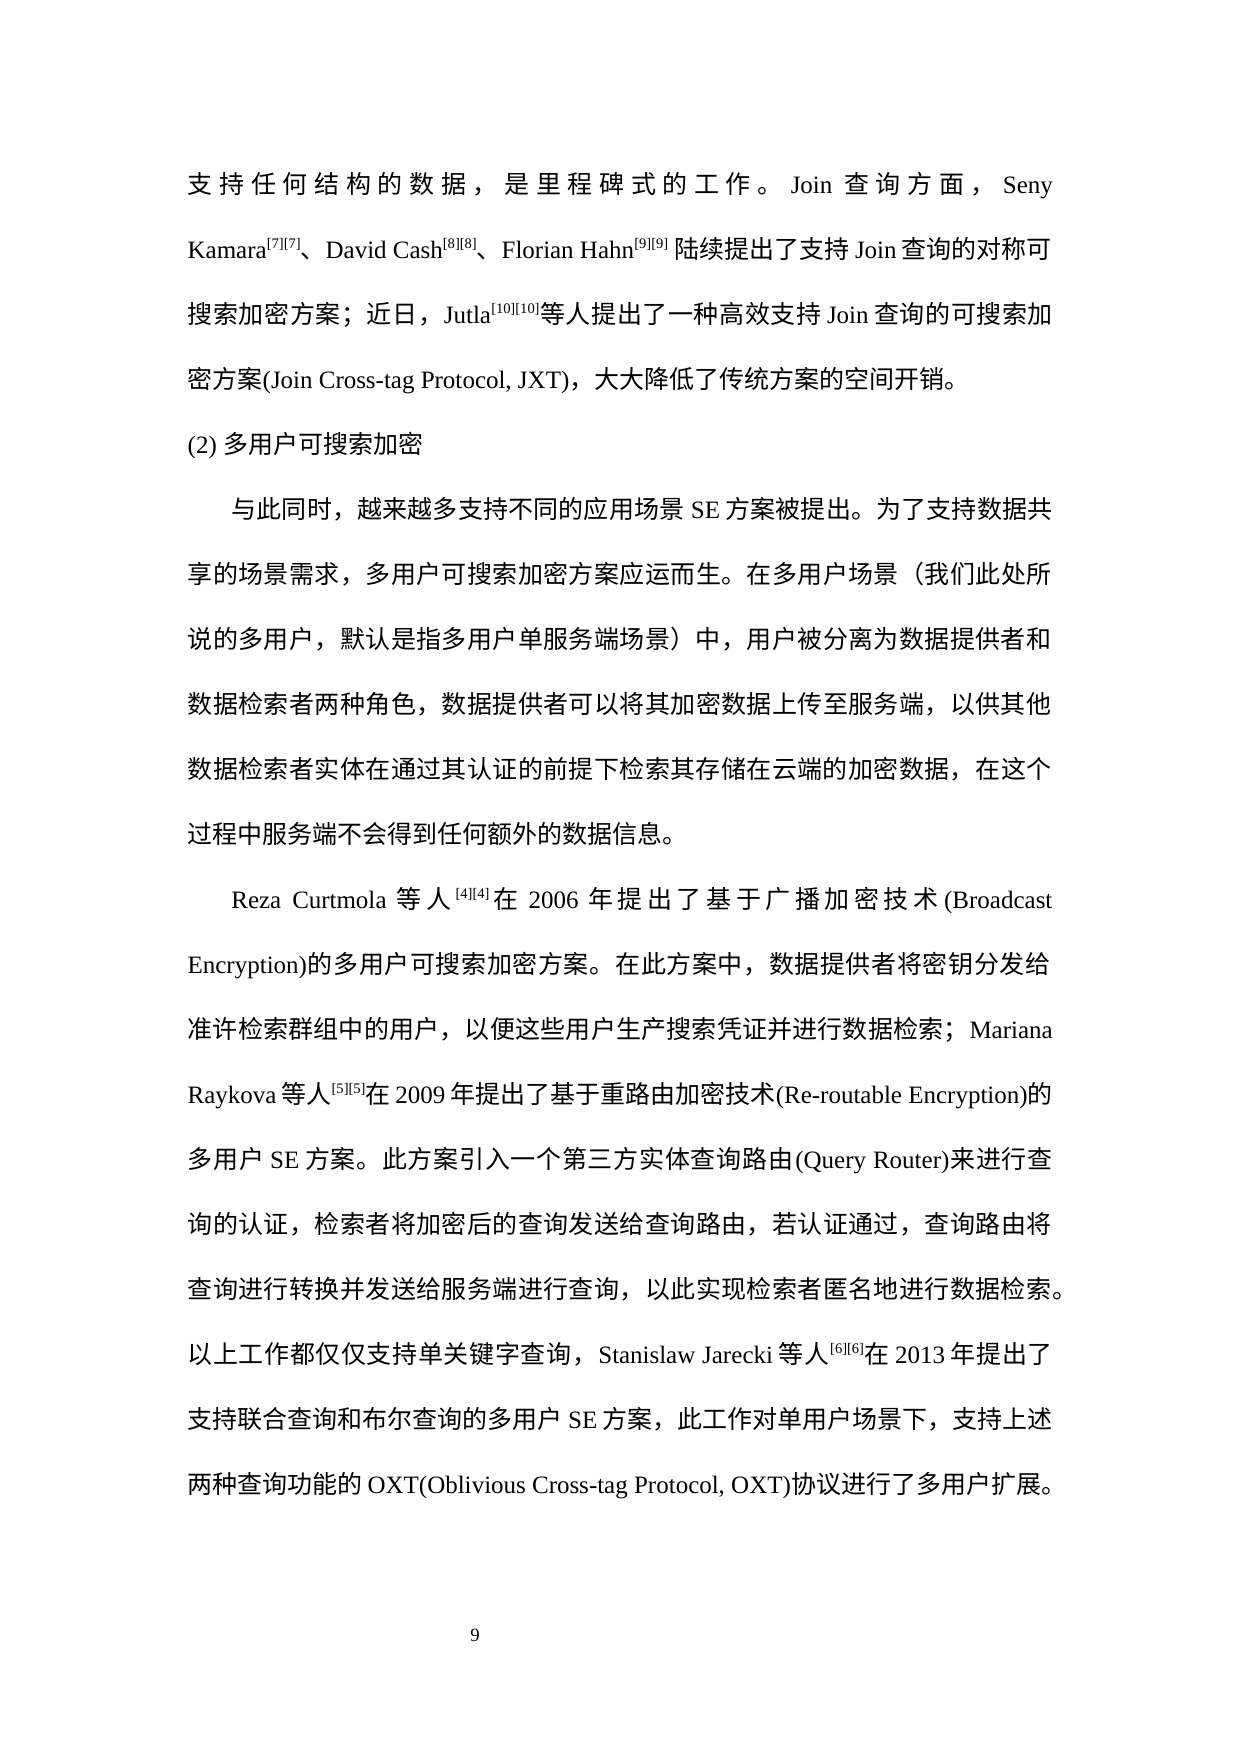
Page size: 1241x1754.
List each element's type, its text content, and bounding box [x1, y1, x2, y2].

text Reza Curtmola等人[4]在2006年提出了基于广播加密技术(Broadcast Encryption)的多用户可搜索加密方案。在此方案中，数据提供者将密钥分发给准许检索群组中的用户，以便这些用户生产搜索凭证并进行数据检索；Mariana Raykova等人[5]在2009年提出了基于重路由加密技术(Re-routable Encryption)的多用户SE方案。此方案引入一个第三方实体查询路由(Query Router)来进行查询的认证，检索者将加密后的查询发送给查询路由，若认证通过，查询路由将查询进行转换并发送给服务端进行查询，以此实现检索者匿名地进行数据检索。以上工作都仅仅支持单关键字查询，Stanislaw Jarecki等人[6]在2013年提出了支持联合查询和布尔查询的多用户SE方案，此工作对单用户场景下，支持上述两种查询功能的OXT(Oblivious Cross-tag Protocol, OXT)协议进行了多用户扩展。 [187, 865, 1053, 1515]
text 与此同时，越来越多支持不同的应用场景SE方案被提出。为了支持数据共享的场景需求，多用户可搜索加密方案应运而生。在多用户场景（我们此处所说的多用户，默认是指多用户单服务端场景）中，用户被分离为数据提供者和数据检索者两种角色，数据提供者可以将其加密数据上传至服务端，以供其他数据检索者实体在通过其认证的前提下检索其存储在云端的加密数据，在这个过程中服务端不会得到任何额外的数据信息。 [187, 475, 1053, 865]
text (2) 多用户可搜索加密 [187, 410, 1053, 475]
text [187, 150, 1053, 410]
